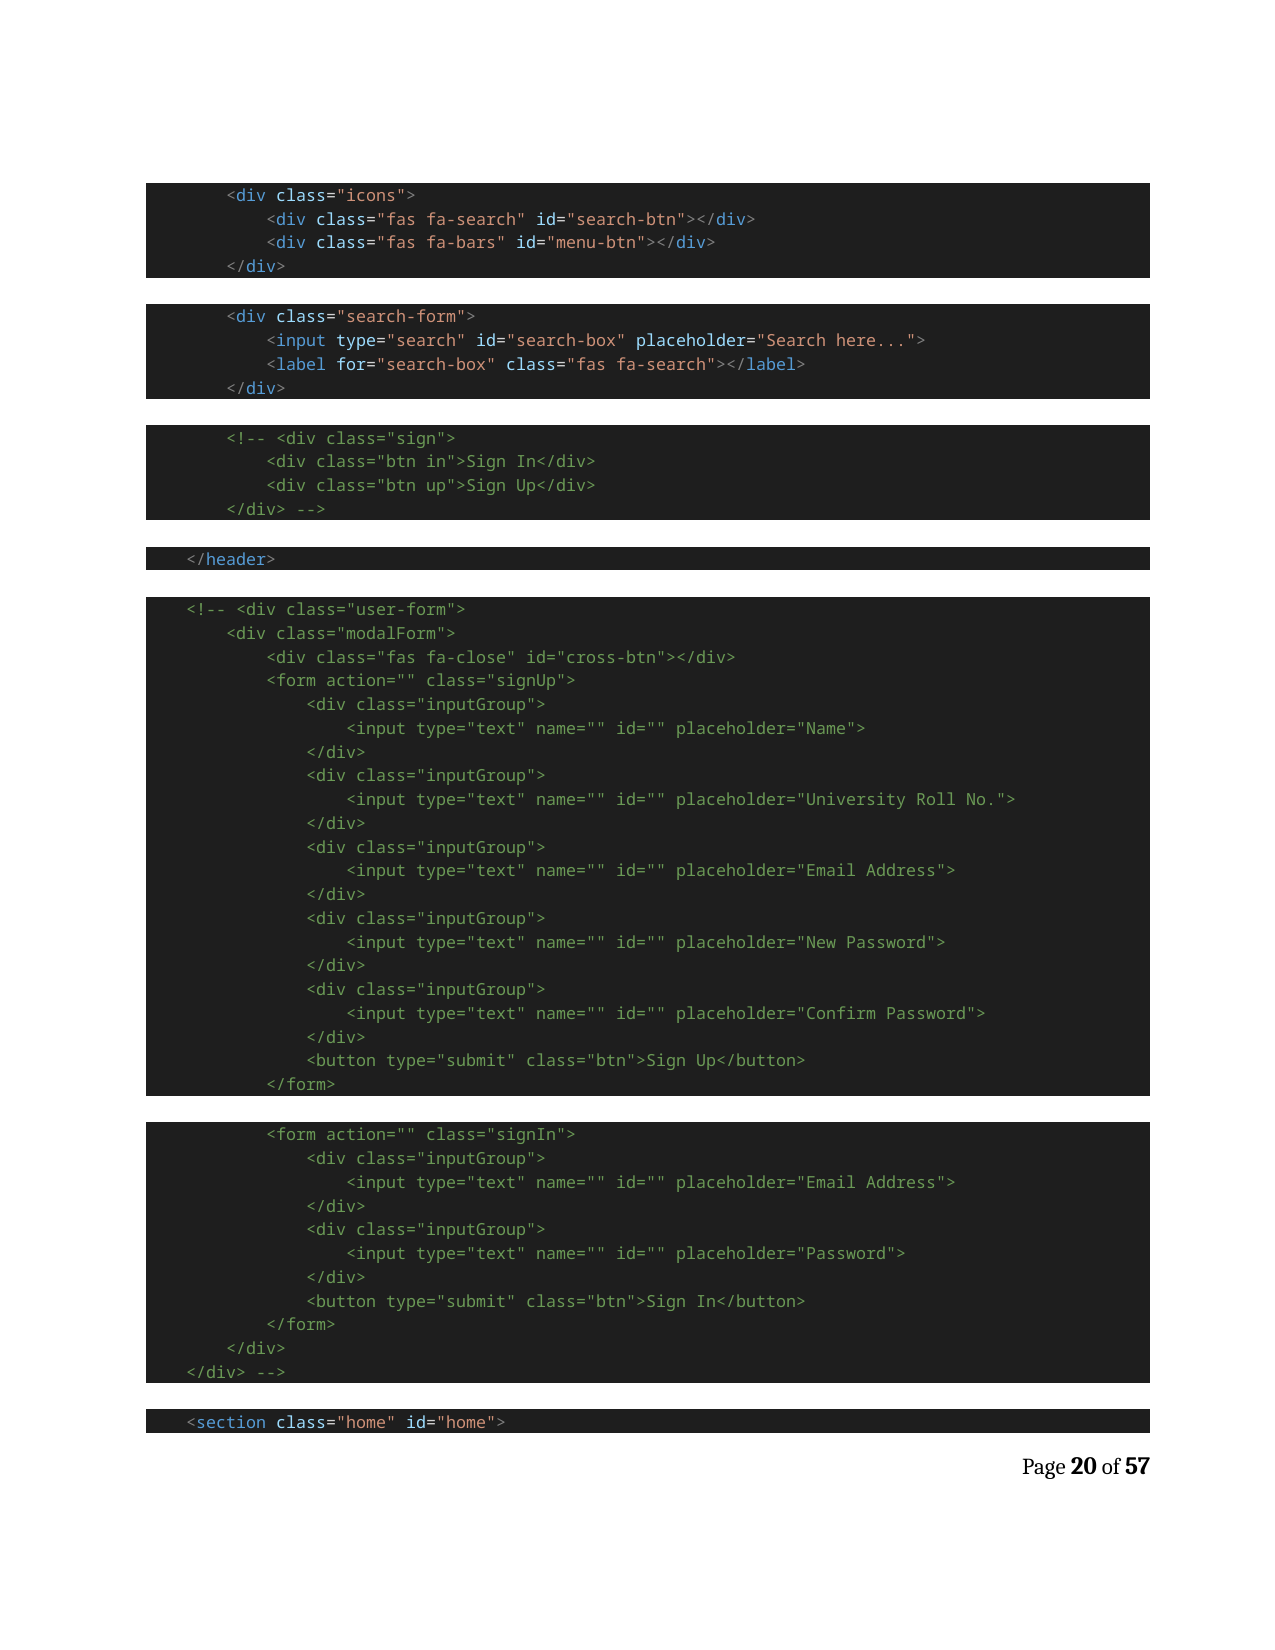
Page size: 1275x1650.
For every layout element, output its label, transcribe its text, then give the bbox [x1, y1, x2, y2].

text <div class="btn up">Sign Up</div> [146, 473, 1150, 497]
text </div> [146, 1024, 1150, 1048]
text </div> [146, 739, 1150, 763]
text </form> [146, 1312, 1150, 1336]
text </div> [146, 375, 1150, 399]
text <div class="inputGroup"> [146, 1217, 1150, 1241]
text <div class="inputGroup"> [146, 1146, 1150, 1169]
text <div class="modalForm"> [146, 621, 1150, 644]
text <input type="text" name="" id="" placeholder="Name"> [146, 716, 1150, 739]
text <input type="text" name="" id="" placeholder="Email Address"> [146, 1169, 1150, 1193]
text <button type="submit" class="btn">Sign In</button> [146, 1288, 1150, 1312]
text <div class="inputGroup"> [146, 906, 1150, 929]
text <div class="inputGroup"> [146, 763, 1150, 787]
text </div> [146, 254, 1150, 278]
text <input type="search" id="search-box" placeholder="Search here..."> [146, 328, 1150, 351]
text <div class="icons"> [146, 183, 1150, 206]
text </div> [146, 953, 1150, 977]
text <form action="" class="signIn"> [146, 1122, 1150, 1146]
text <!-- <div class="sign"> [146, 425, 1150, 449]
text </div> --> [146, 497, 1150, 520]
text <input type="text" name="" id="" placeholder="University Roll No."> [146, 787, 1150, 811]
text <button type="submit" class="btn">Sign Up</button> [146, 1048, 1150, 1072]
text <form action="" class="signUp"> [146, 668, 1150, 692]
text <div class="fas fa-search" id="search-btn"></div> [146, 206, 1150, 230]
text <!-- <div class="user-form"> [146, 597, 1150, 621]
text <div class="fas fa-bars" id="menu-btn"></div> [146, 230, 1150, 254]
text <input type="text" name="" id="" placeholder="New Password"> [146, 929, 1150, 953]
text <label for="search-box" class="fas fa-search"></label> [146, 351, 1150, 375]
text </div> --> [146, 1359, 1150, 1383]
text </div> [146, 1193, 1150, 1217]
text <input type="text" name="" id="" placeholder="Email Address"> [146, 858, 1150, 882]
text <div class="btn in">Sign In</div> [146, 449, 1150, 473]
text </form> [146, 1072, 1150, 1096]
text <section class="home" id="home"> [146, 1409, 1150, 1433]
text <input type="text" name="" id="" placeholder="Confirm Password"> [146, 1001, 1150, 1024]
text </div> [146, 1264, 1150, 1288]
text </div> [146, 1336, 1150, 1359]
text </header> [146, 547, 1150, 570]
text </div> [146, 811, 1150, 834]
text <div class="search-form"> [146, 304, 1150, 328]
text </div> [146, 882, 1150, 906]
text <input type="text" name="" id="" placeholder="Password"> [146, 1241, 1150, 1264]
text <div class="inputGroup"> [146, 692, 1150, 716]
text <div class="fas fa-close" id="cross-btn"></div> [146, 644, 1150, 668]
text <div class="inputGroup"> [146, 834, 1150, 858]
text <div class="inputGroup"> [146, 977, 1150, 1001]
